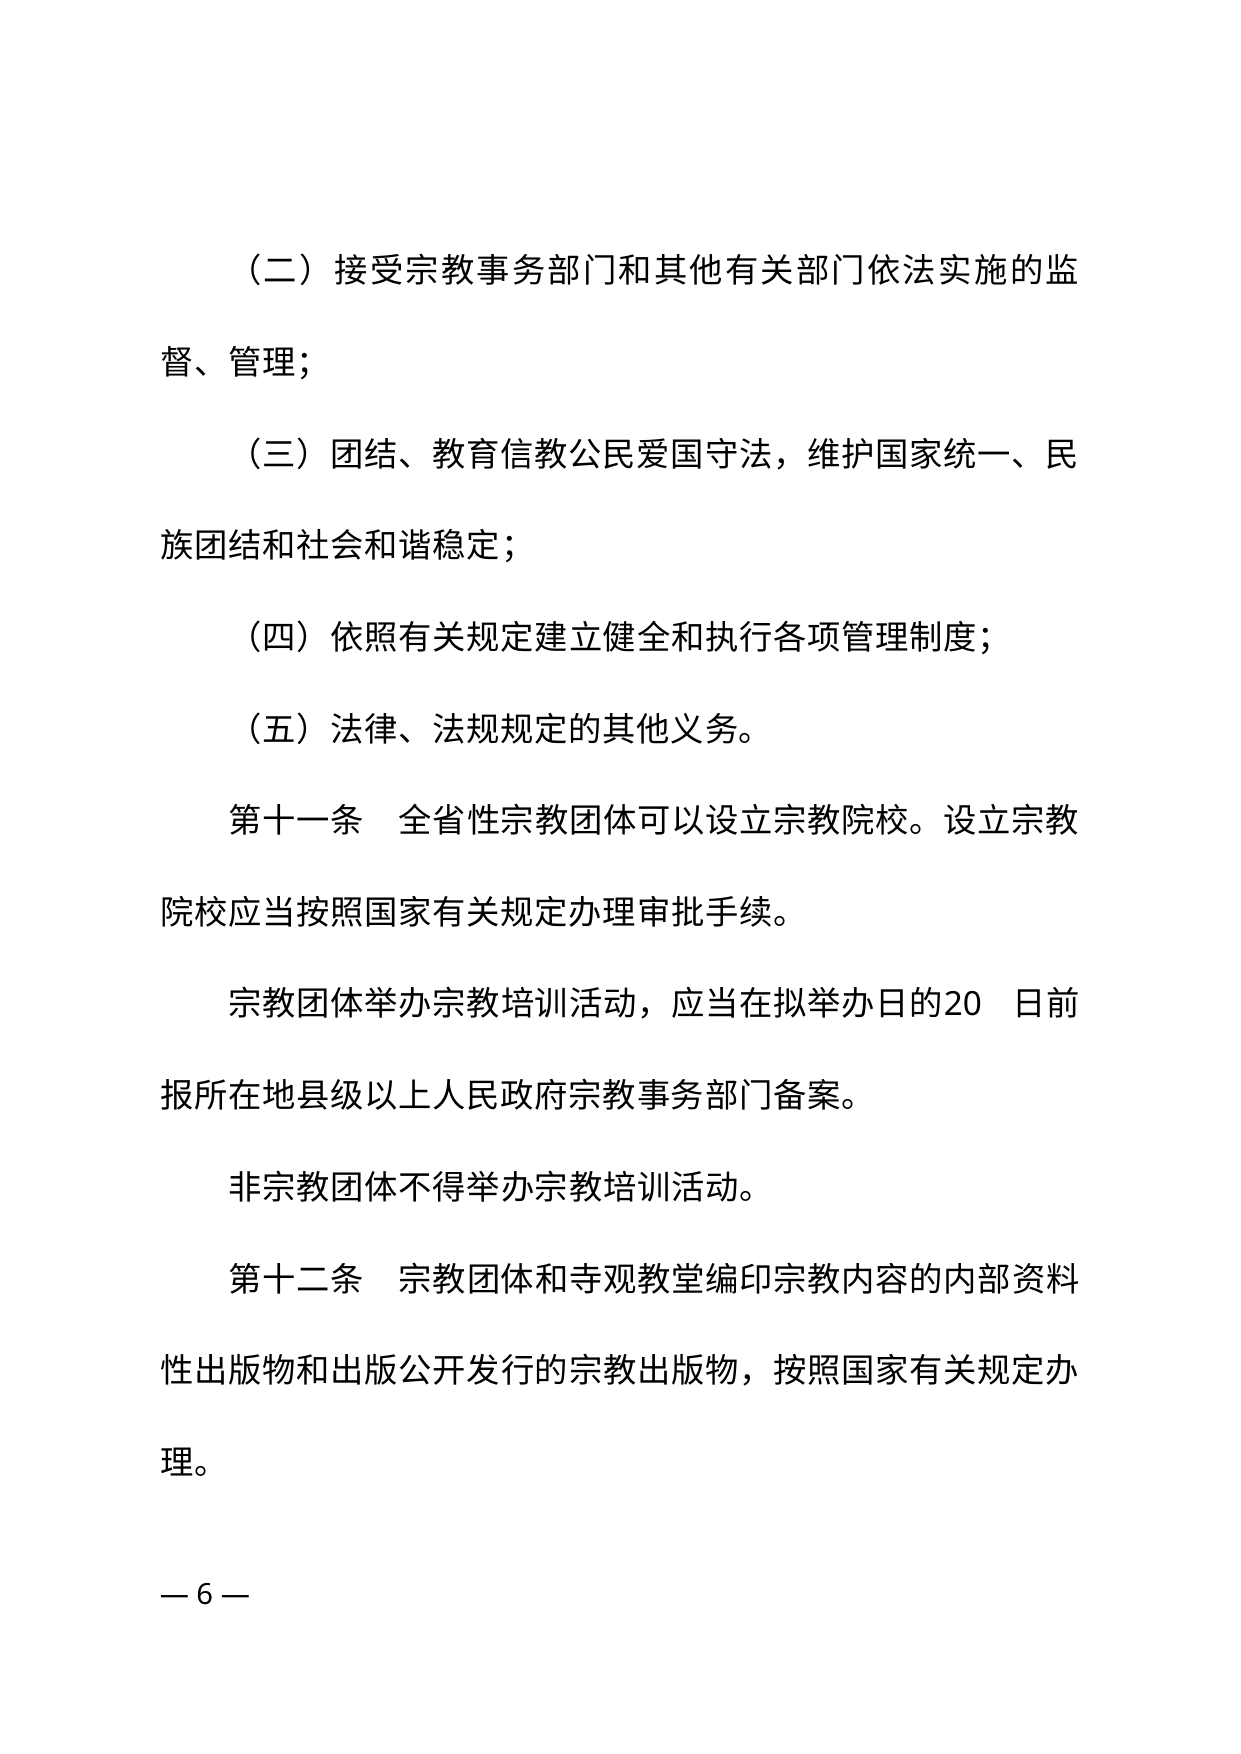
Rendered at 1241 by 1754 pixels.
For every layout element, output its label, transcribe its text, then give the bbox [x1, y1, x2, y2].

text （二）接受宗教事务部门和其他有关部门依法实施的监督、管理； [160, 222, 1080, 406]
text 第十二条 宗教团体和寺观教堂编印宗教内容的内部资料性出版物和出版公开发行的宗教出版物，按照国家有关规定办理。 [160, 1231, 1080, 1506]
text （四）依照有关规定建立健全和执行各项管理制度； [160, 589, 1080, 681]
text （五）法律、法规规定的其他义务。 [160, 681, 1080, 772]
text 第十一条 全省性宗教团体可以设立宗教院校。设立宗教院校应当按照国家有关规定办理审批手续。 [160, 772, 1080, 956]
text 宗教团体举办宗教培训活动，应当在拟举办日的20日前报所在地县级以上人民政府宗教事务部门备案。 [160, 956, 1080, 1139]
text 非宗教团体不得举办宗教培训活动。 [160, 1139, 1080, 1231]
text （三）团结、教育信教公民爱国守法，维护国家统一、民族团结和社会和谐稳定； [160, 406, 1080, 589]
